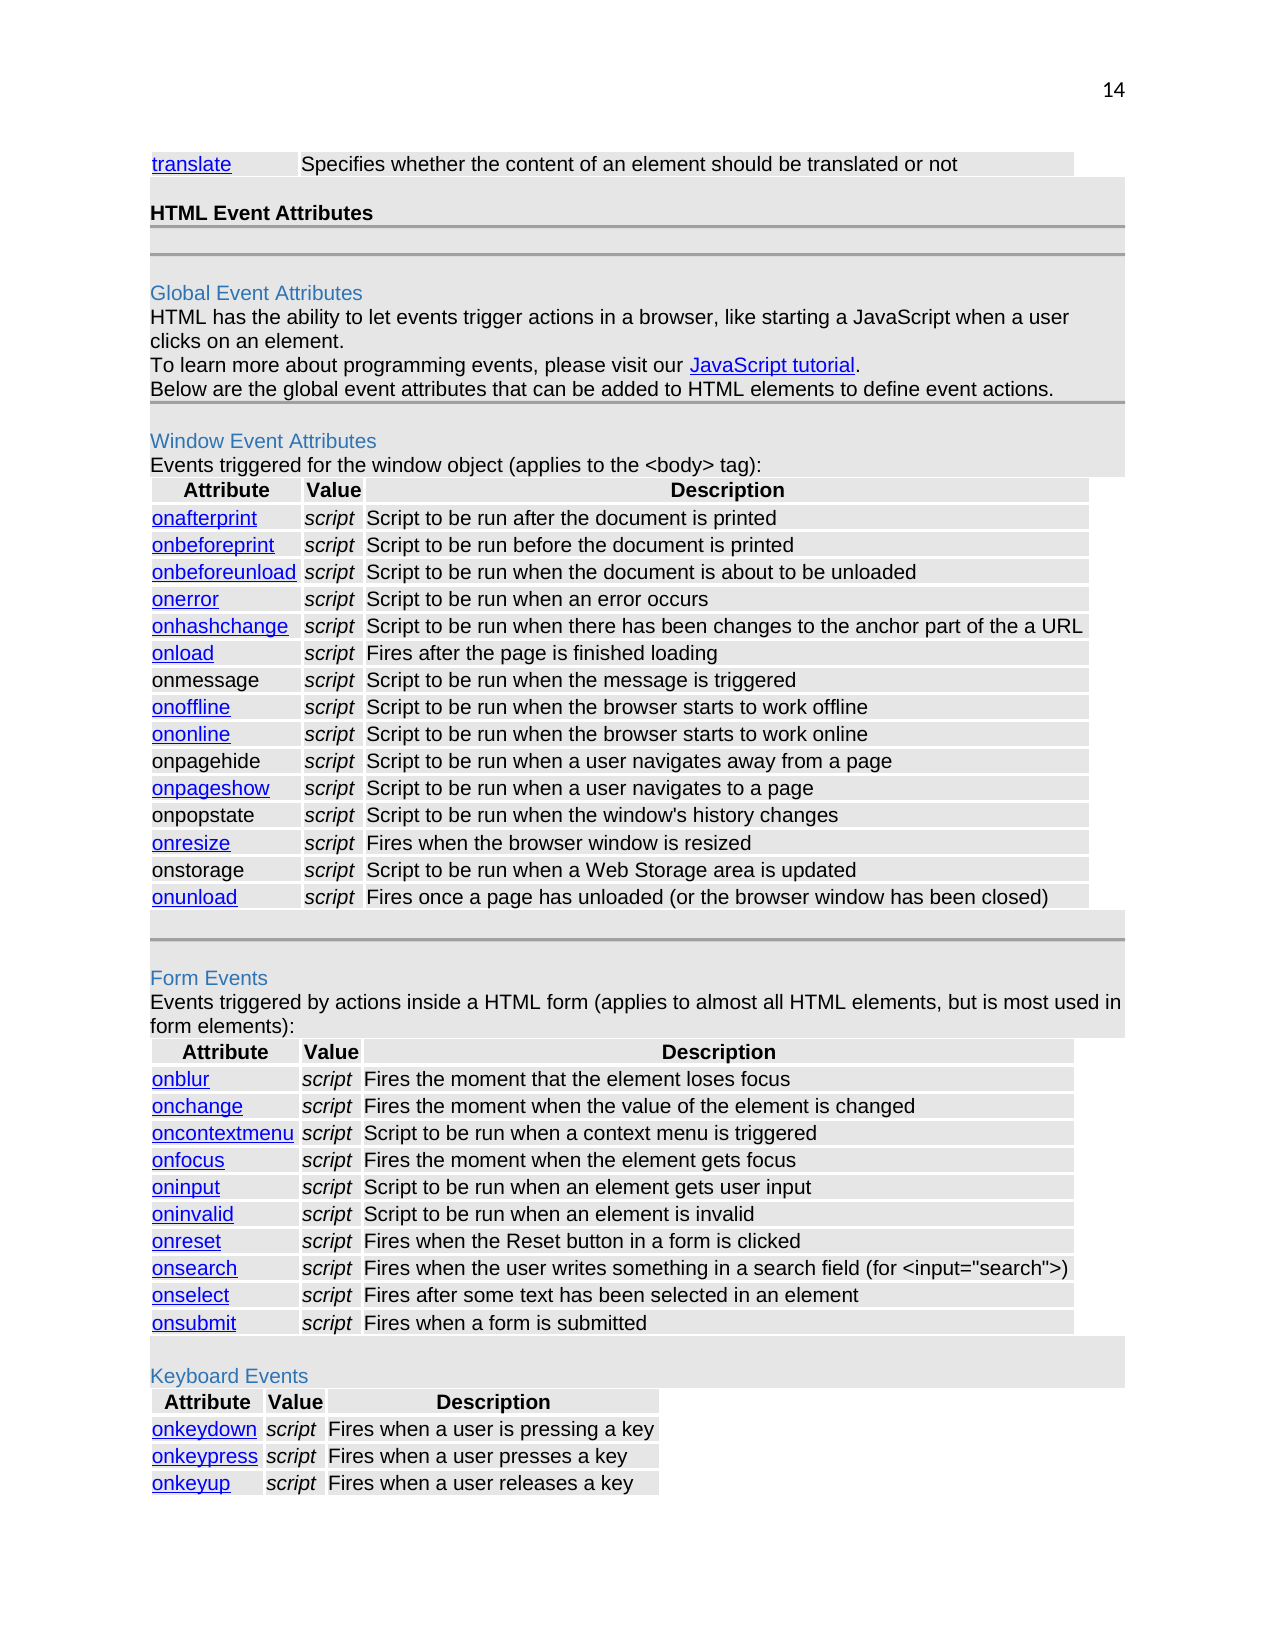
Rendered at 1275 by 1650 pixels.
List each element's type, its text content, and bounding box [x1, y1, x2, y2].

subtitle Global Event Attributes [150, 281, 1125, 305]
subtitle Form Events [150, 966, 1125, 990]
subtitle HTML Event Attributes [150, 201, 1125, 225]
text Below are the global event attributes that can be added to HTML elements to define event actions. [150, 377, 1125, 400]
subtitle Keyboard Events [150, 1364, 1125, 1388]
text To learn more about programming events, please visit our JavaScript tutorial. [150, 353, 1125, 377]
text HTML has the ability to let events trigger actions in a browser, like starting a JavaScript when a user clicks on an element. [150, 305, 1125, 353]
text Events triggered for the window object (applies to the <body> tag): [150, 453, 1125, 477]
subtitle Window Event Attributes [150, 429, 1125, 453]
text Events triggered by actions inside a HTML form (applies to almost all HTML elements, but is most used in form elements): [150, 990, 1125, 1038]
